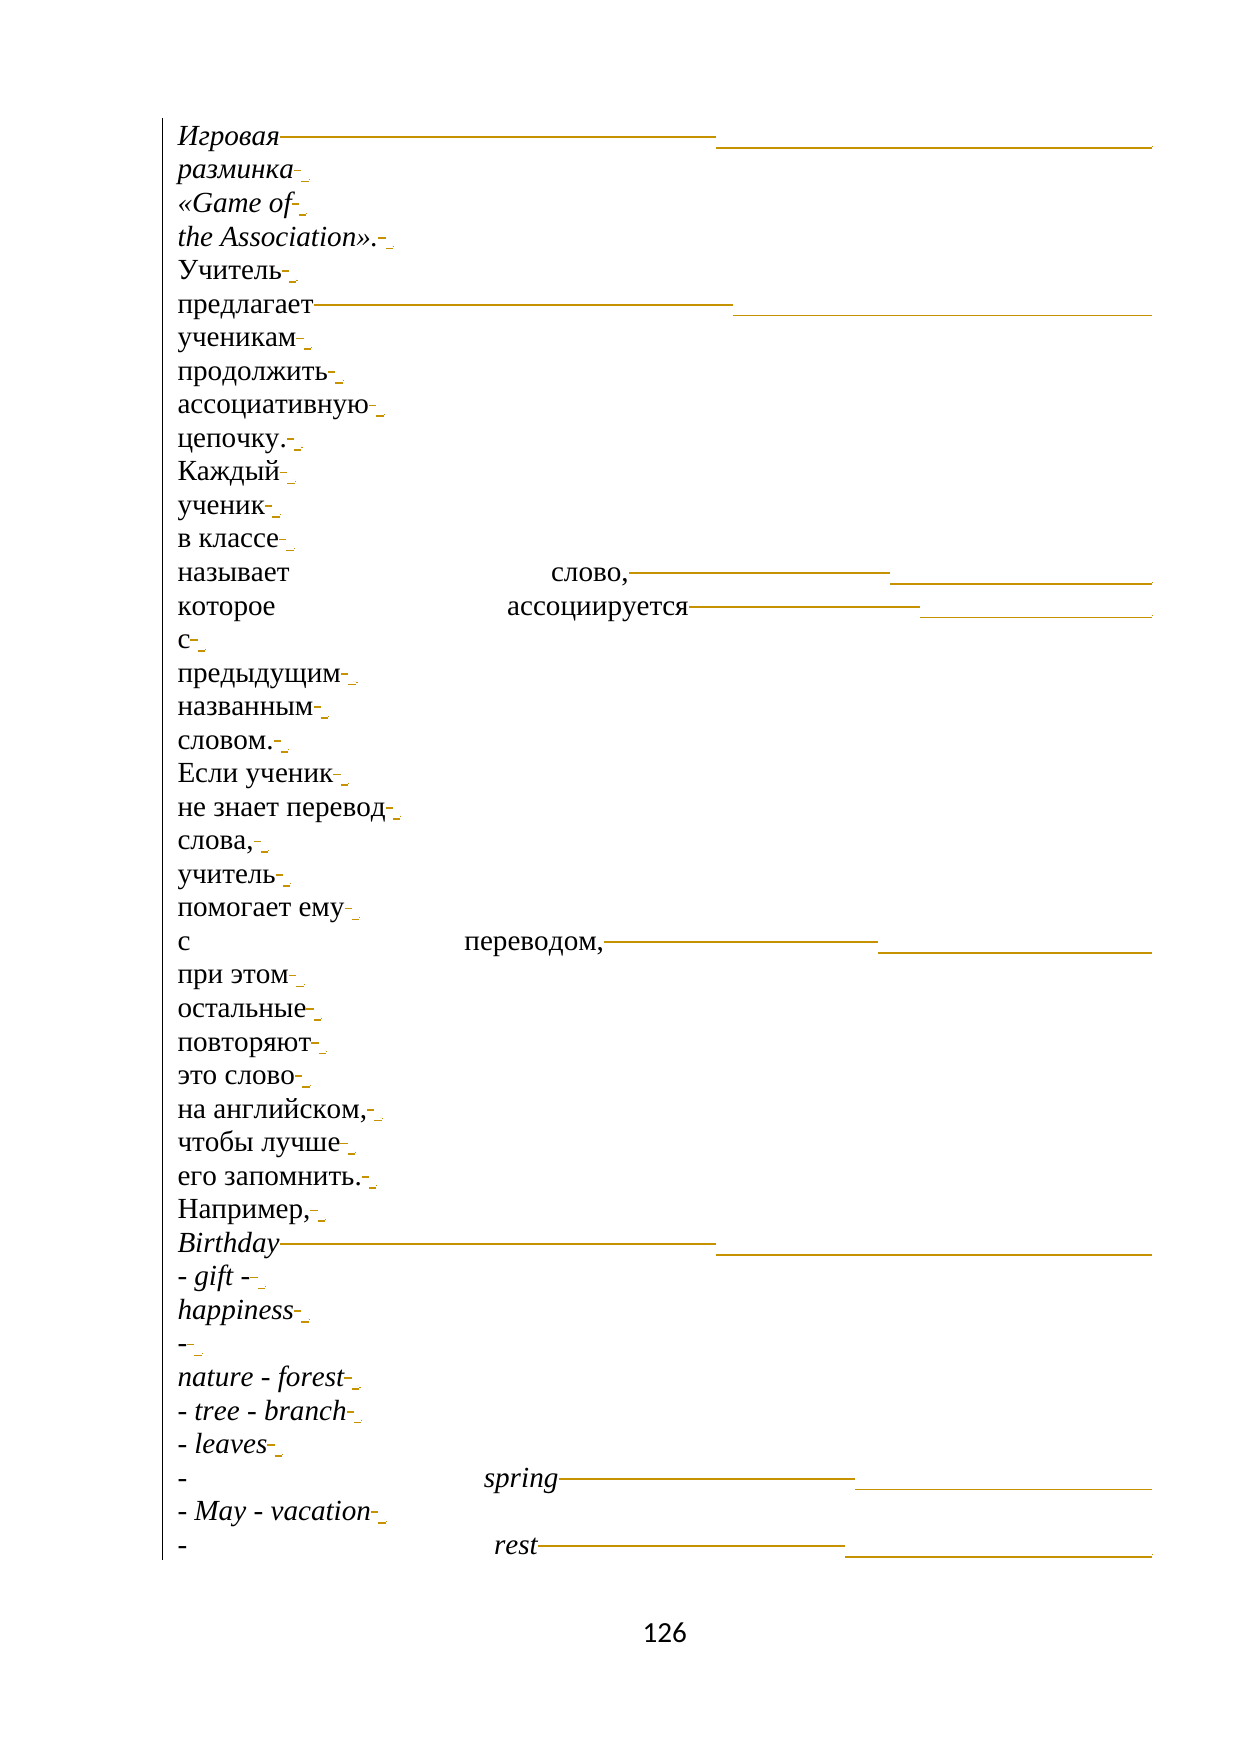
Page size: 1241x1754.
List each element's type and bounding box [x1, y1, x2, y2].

text [177, 118, 1152, 1560]
